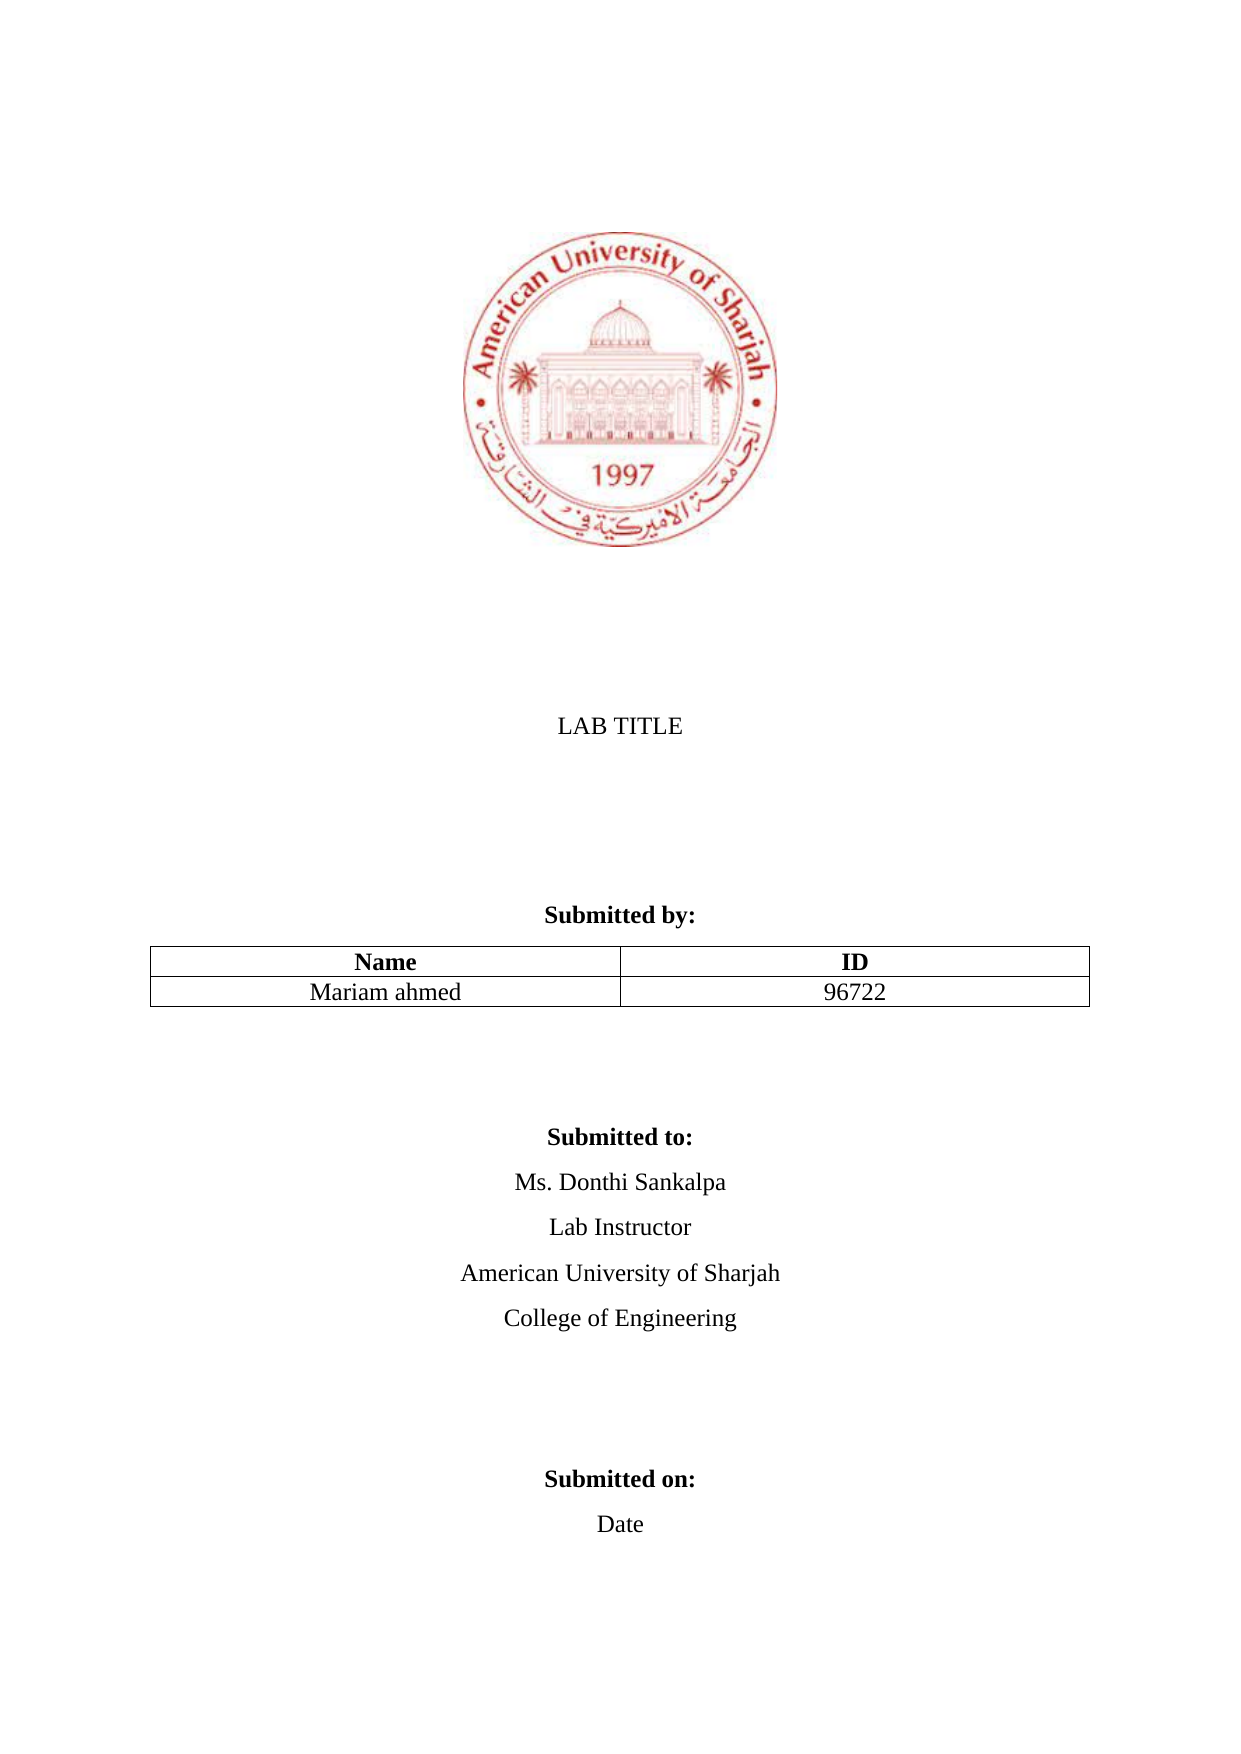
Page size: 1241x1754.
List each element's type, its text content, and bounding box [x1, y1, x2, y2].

text LAB TITLE [150, 711, 1090, 740]
text Lab Instructor [150, 1212, 1090, 1241]
text Ms. Donthi Sankalpa [150, 1167, 1090, 1196]
picture [463, 232, 778, 547]
table_header ID [621, 947, 1089, 976]
text Date [150, 1509, 1090, 1538]
table_cell Mariam ahmed [151, 977, 620, 1006]
text Submitted on: [150, 1464, 1090, 1492]
text American University of Sharjah [150, 1258, 1090, 1287]
text Submitted to: [150, 1122, 1090, 1150]
text Submitted by: [150, 901, 1090, 929]
table_header Name [151, 947, 620, 976]
table_cell 96722 [621, 977, 1089, 1006]
text College of Engineering [150, 1303, 1090, 1332]
